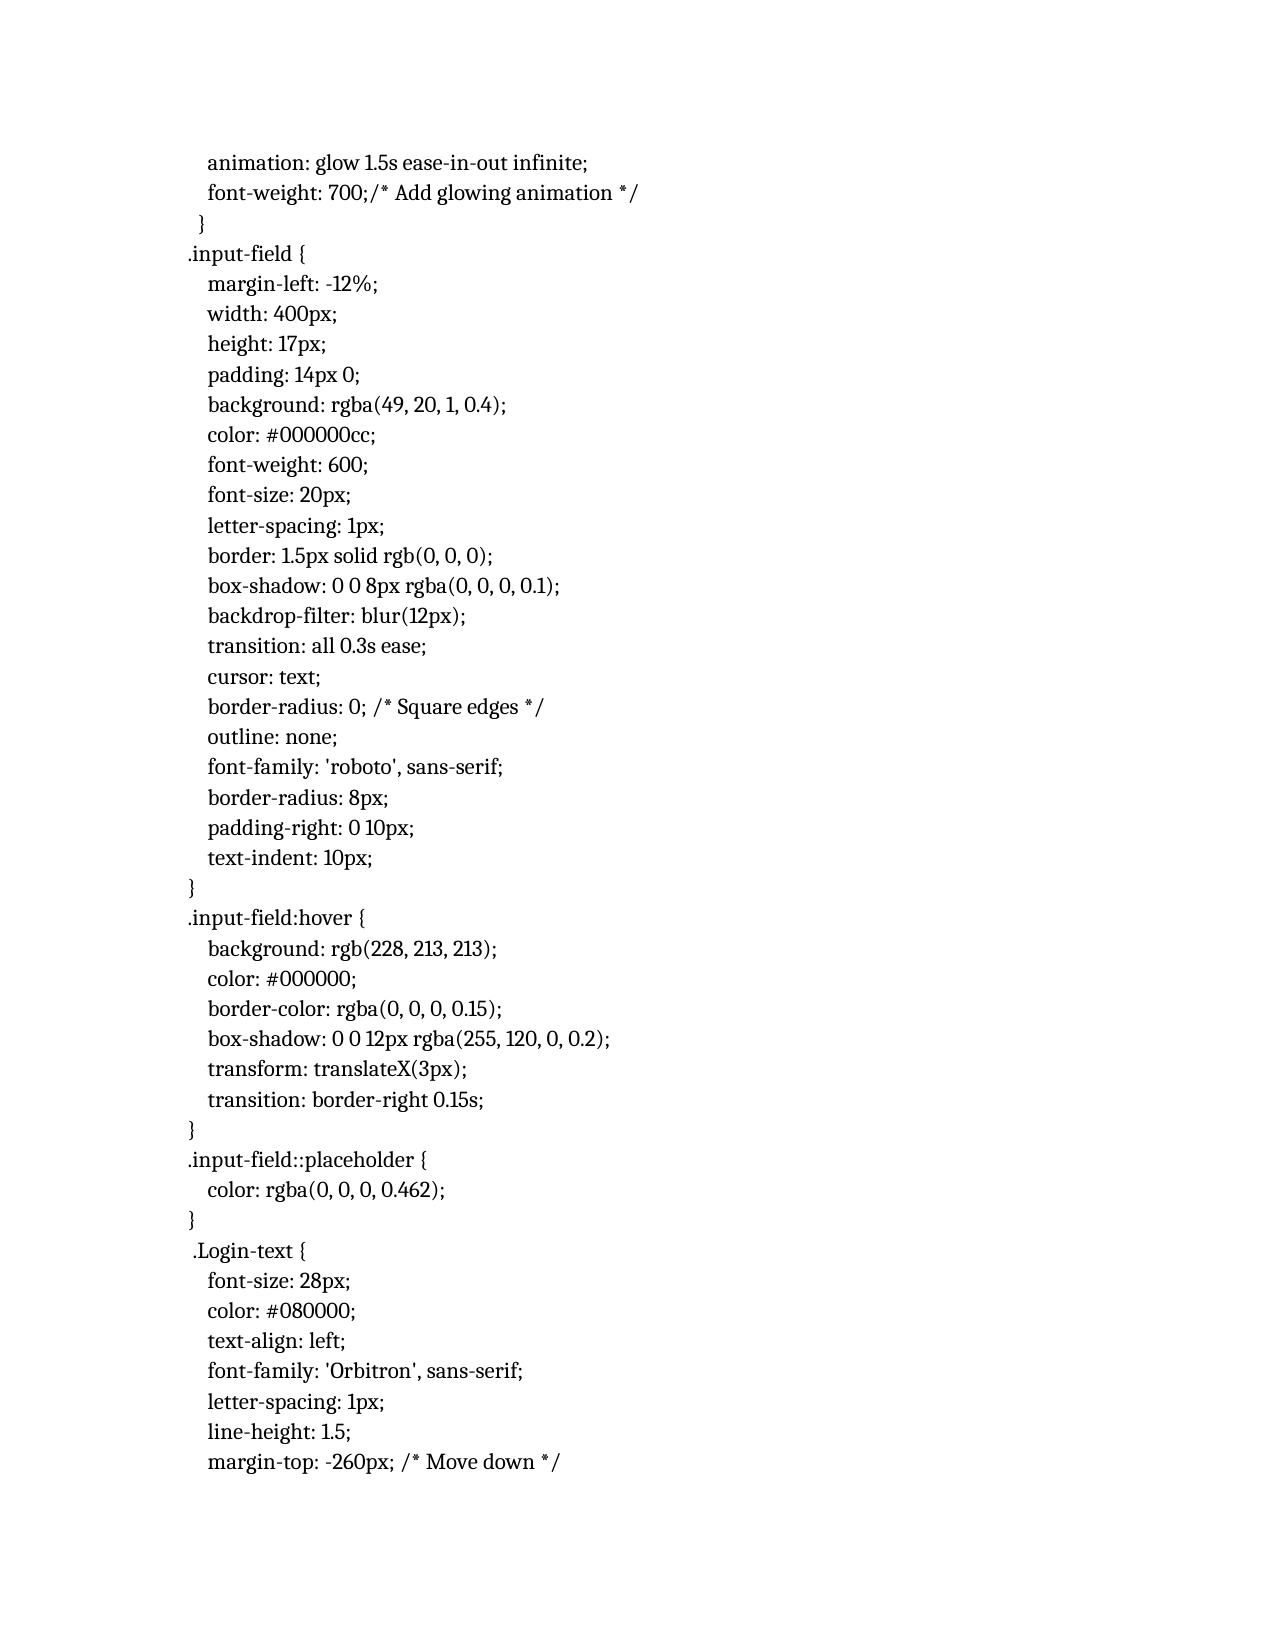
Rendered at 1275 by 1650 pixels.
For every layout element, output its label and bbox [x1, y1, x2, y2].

text [187, 150, 1087, 1475]
